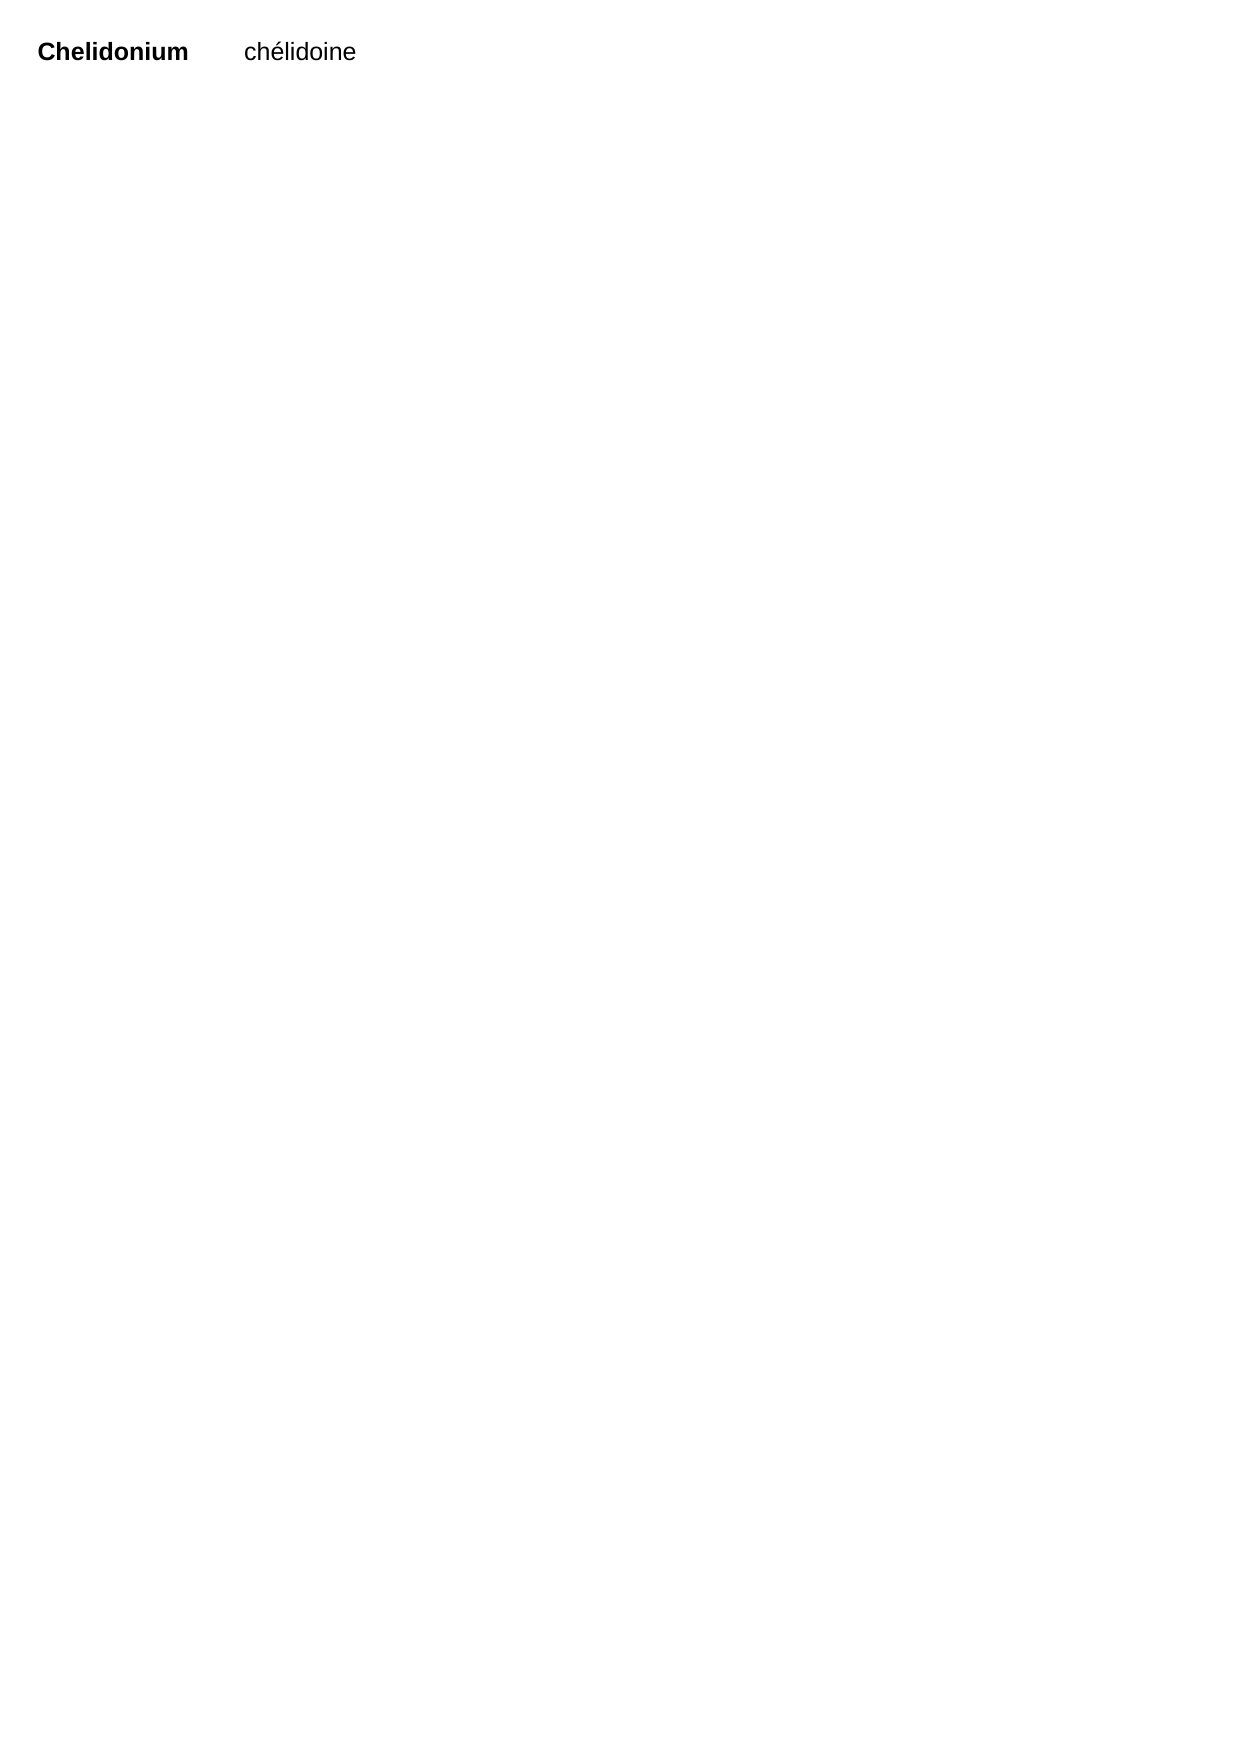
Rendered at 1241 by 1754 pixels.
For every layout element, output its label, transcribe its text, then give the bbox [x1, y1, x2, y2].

text Chelidonium chélidoine [37, 37, 1203, 66]
